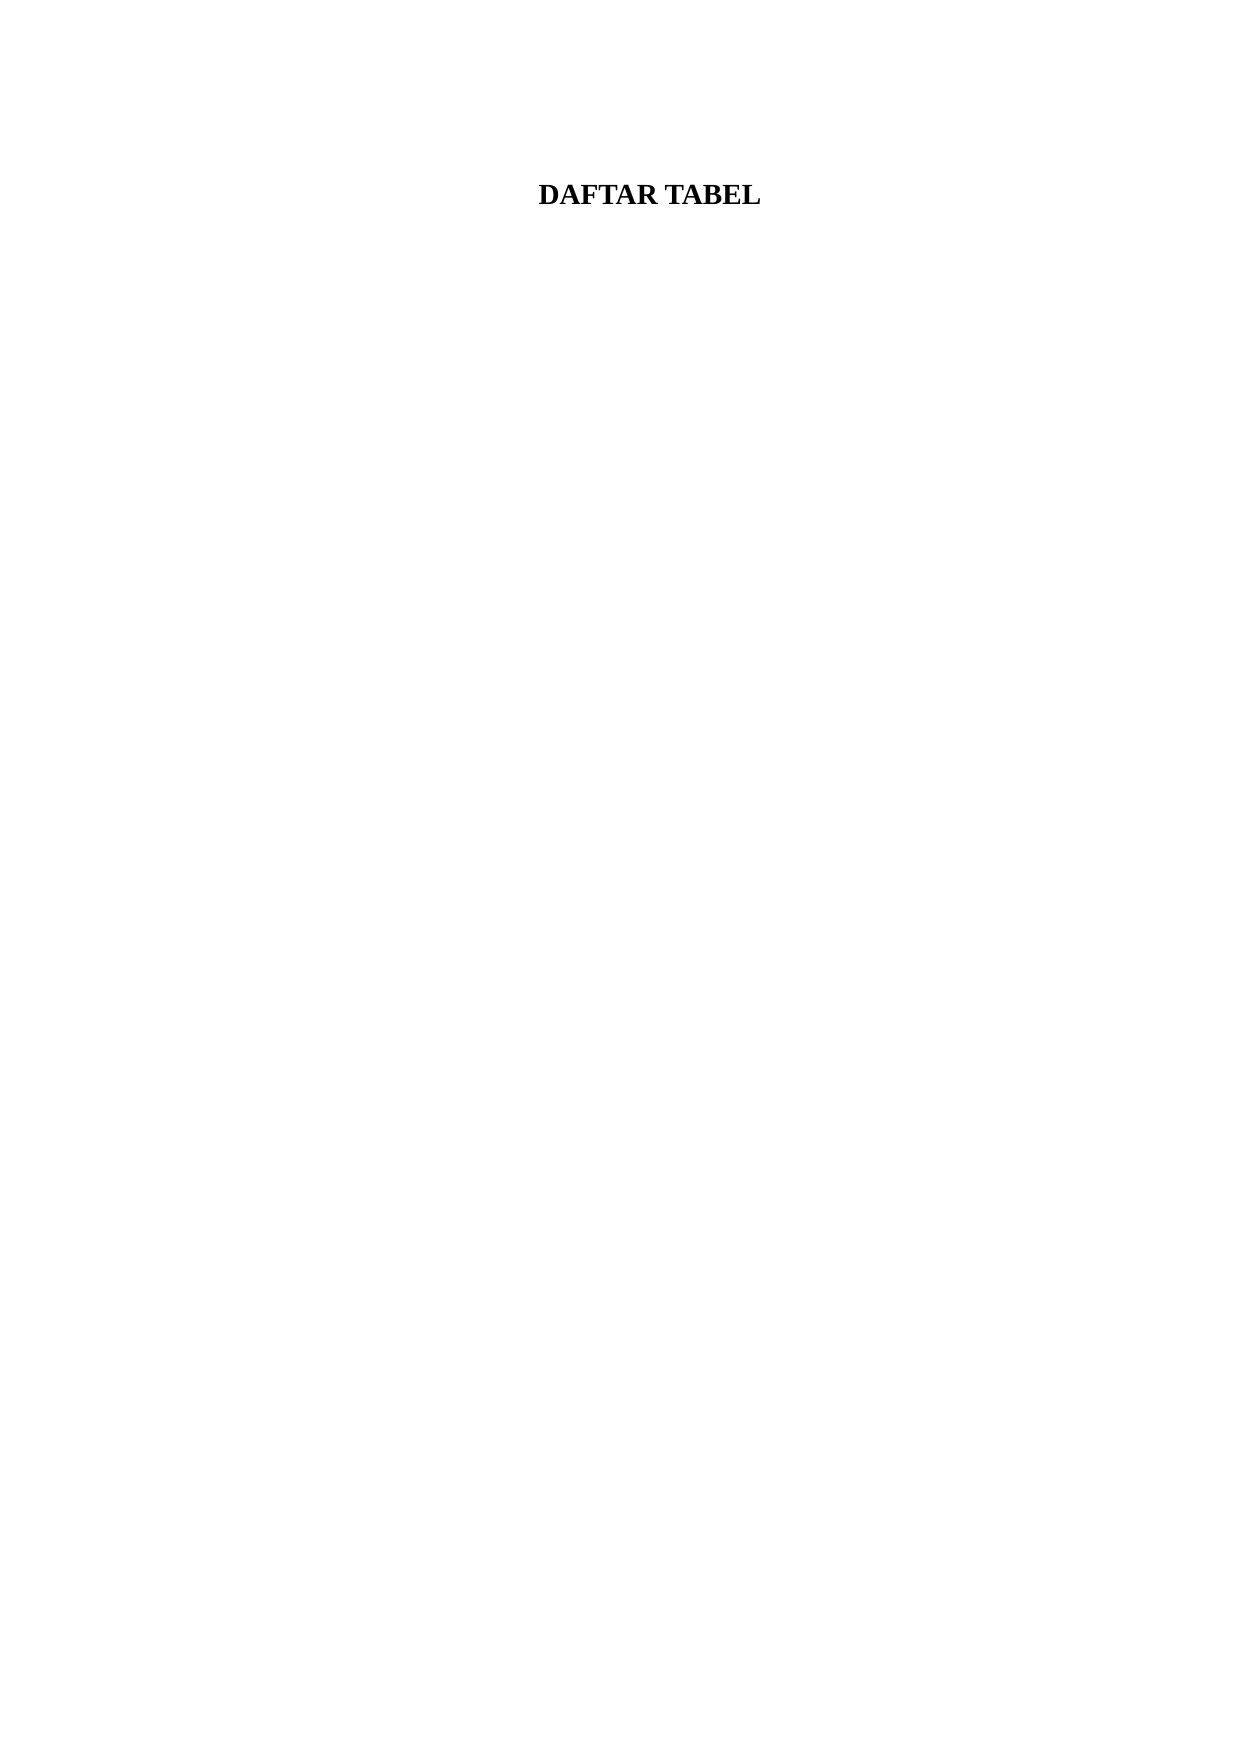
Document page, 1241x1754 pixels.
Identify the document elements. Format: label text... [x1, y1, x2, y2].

text DAFTAR TABEL [236, 177, 1063, 211]
